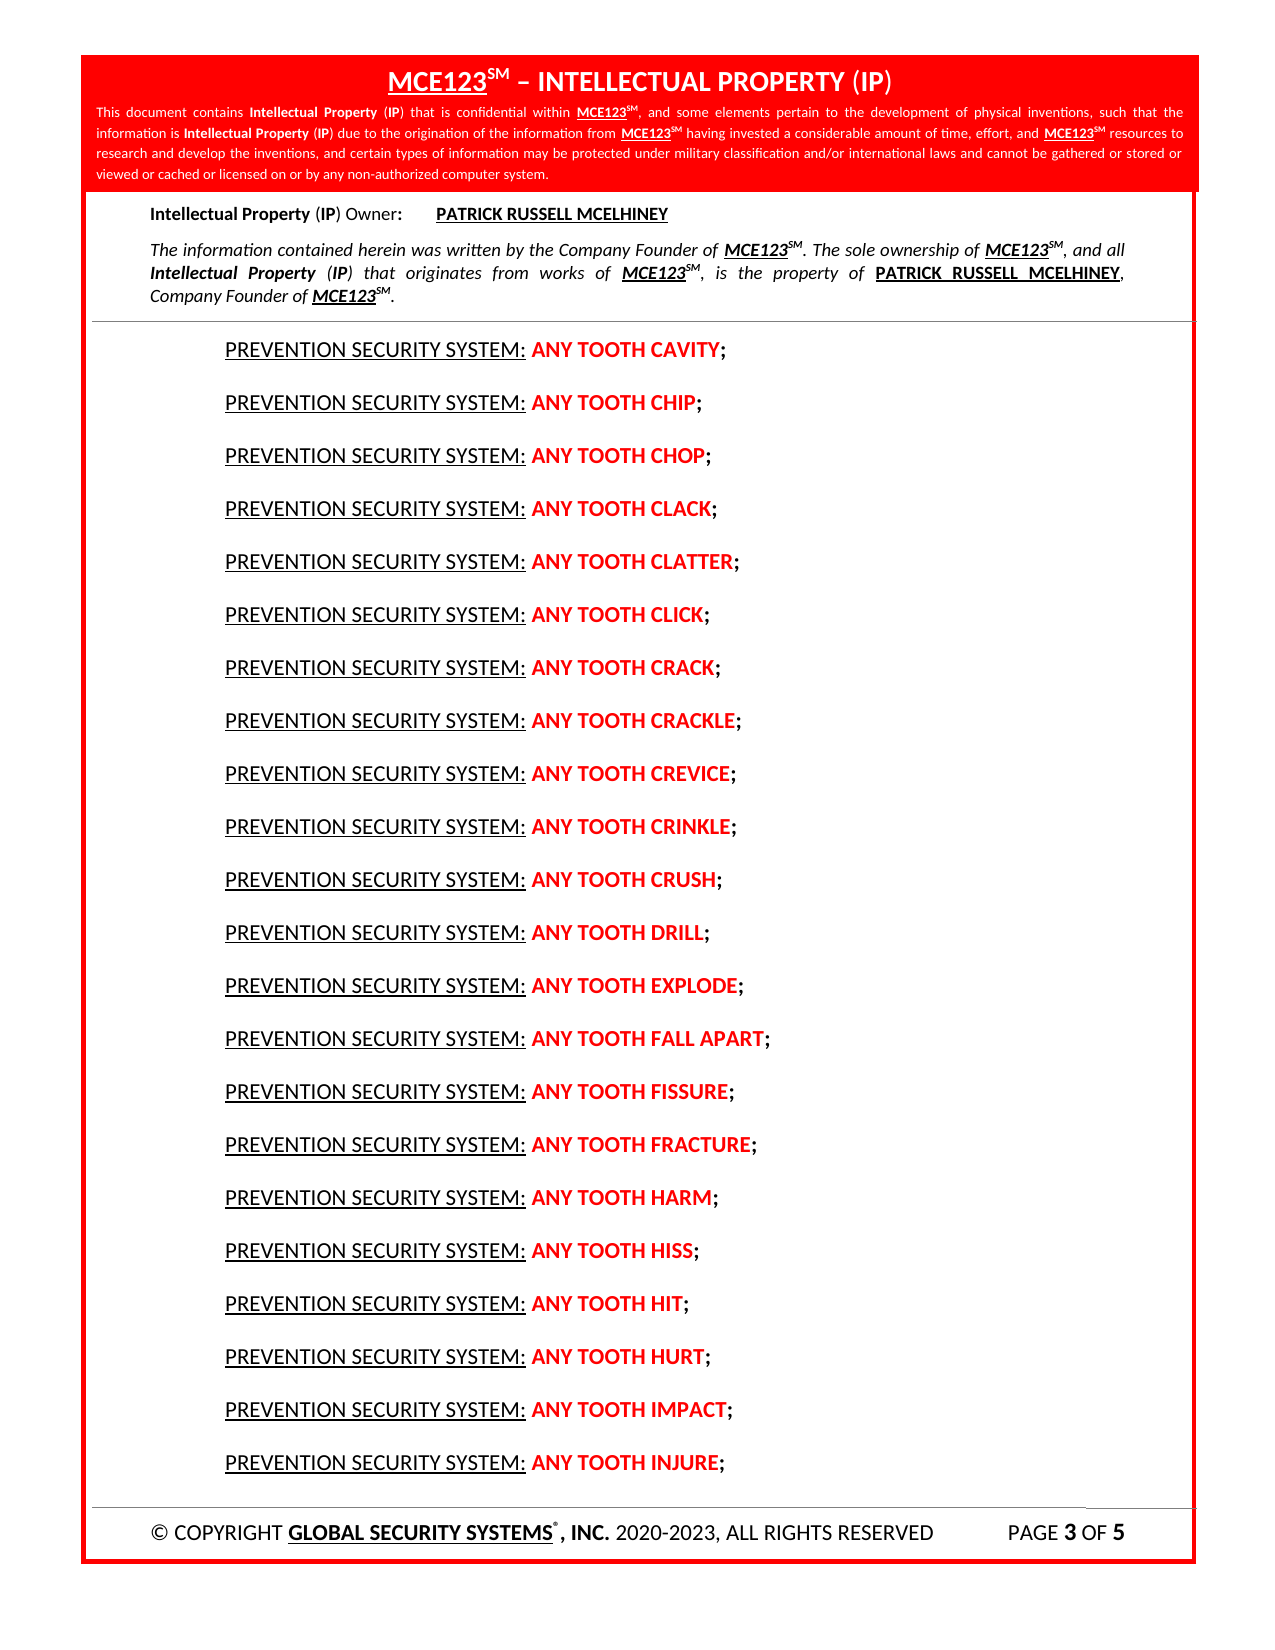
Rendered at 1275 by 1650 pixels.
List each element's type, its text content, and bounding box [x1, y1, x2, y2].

text PREVENTION SECURITY SYSTEM: ANY TOOTH HARM; [187, 1183, 1125, 1211]
text PREVENTION SECURITY SYSTEM: ANY TOOTH CLICK; [225, 600, 1125, 628]
text PREVENTION SECURITY SYSTEM: ANY TOOTH CLATTER; [225, 547, 1125, 575]
text PREVENTION SECURITY SYSTEM: ANY TOOTH CAVITY; [225, 335, 1125, 363]
text PREVENTION SECURITY SYSTEM: ANY TOOTH INJURE; [187, 1448, 1125, 1476]
text PREVENTION SECURITY SYSTEM: ANY TOOTH CHIP; [225, 388, 1125, 416]
text PREVENTION SECURITY SYSTEM: ANY TOOTH DRILL; [187, 918, 1125, 946]
text PREVENTION SECURITY SYSTEM: ANY TOOTH FALL APART; [187, 1024, 1125, 1052]
text PREVENTION SECURITY SYSTEM: ANY TOOTH CRACK; [187, 653, 1125, 681]
text PREVENTION SECURITY SYSTEM: ANY TOOTH EXPLODE; [187, 971, 1125, 999]
text PREVENTION SECURITY SYSTEM: ANY TOOTH HISS; [187, 1236, 1125, 1264]
text PREVENTION SECURITY SYSTEM: ANY TOOTH CLACK; [225, 494, 1125, 522]
text PREVENTION SECURITY SYSTEM: ANY TOOTH HURT; [187, 1342, 1125, 1370]
text PREVENTION SECURITY SYSTEM: ANY TOOTH CHOP; [225, 441, 1125, 469]
text PREVENTION SECURITY SYSTEM: ANY TOOTH IMPACT; [187, 1395, 1125, 1423]
text PREVENTION SECURITY SYSTEM: ANY TOOTH CREVICE; [187, 759, 1125, 787]
text PREVENTION SECURITY SYSTEM: ANY TOOTH FRACTURE; [187, 1130, 1125, 1158]
text PREVENTION SECURITY SYSTEM: ANY TOOTH CRINKLE; [187, 812, 1125, 840]
text PREVENTION SECURITY SYSTEM: ANY TOOTH CRACKLE; [187, 706, 1125, 734]
text PREVENTION SECURITY SYSTEM: ANY TOOTH FISSURE; [187, 1077, 1125, 1105]
text PREVENTION SECURITY SYSTEM: ANY TOOTH HIT; [187, 1289, 1125, 1317]
text PREVENTION SECURITY SYSTEM: ANY TOOTH CRUSH; [187, 865, 1125, 893]
